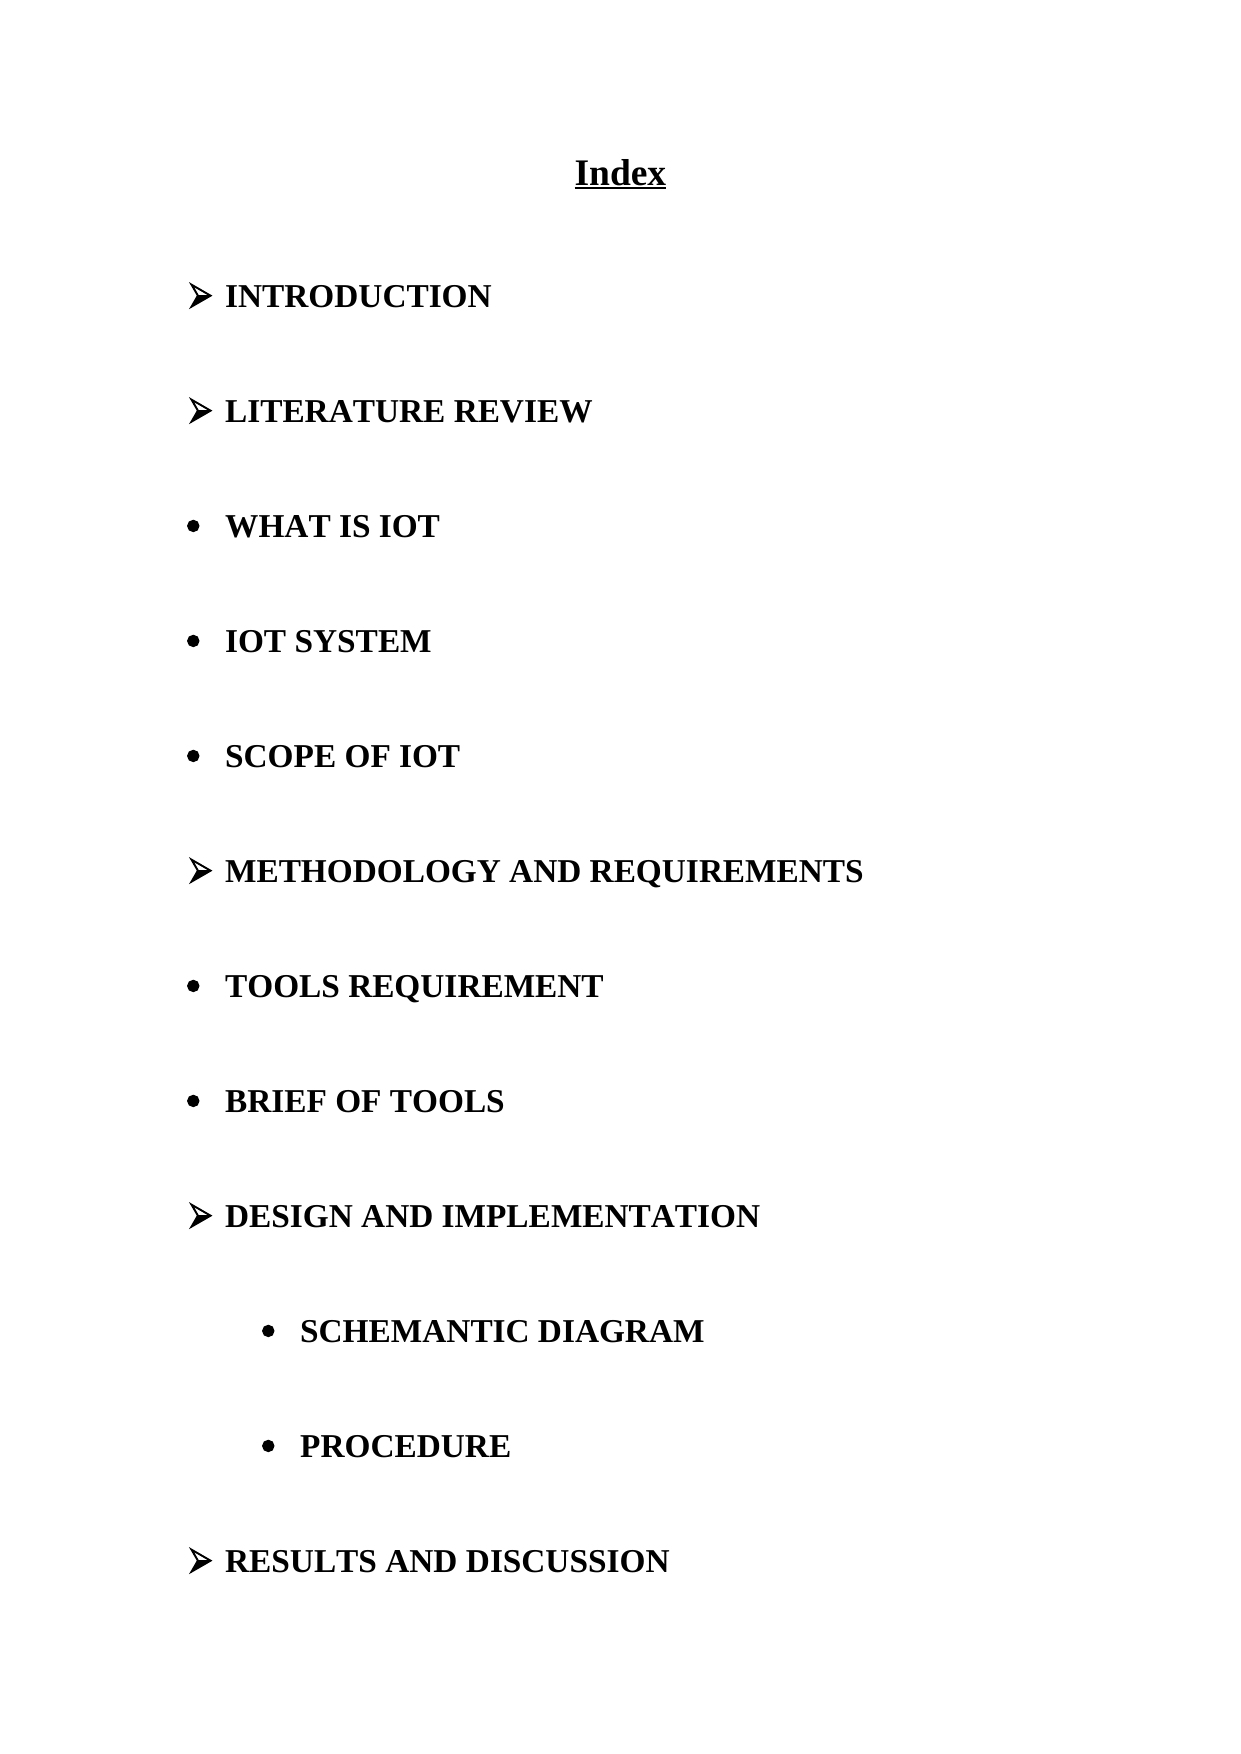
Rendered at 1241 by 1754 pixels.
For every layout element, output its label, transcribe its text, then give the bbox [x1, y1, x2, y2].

list IOT SYSTEM [187, 621, 1090, 660]
list BRIEF OF TOOLS [187, 1081, 1090, 1120]
list WHAT IS IOT [187, 506, 1090, 545]
list INTRODUCTION [187, 276, 1090, 315]
text Index [150, 150, 1090, 193]
list DESIGN AND IMPLEMENTATION [187, 1196, 1090, 1235]
list TOOLS REQUIREMENT [187, 966, 1090, 1005]
list SCHEMANTIC DIAGRAM [262, 1311, 1090, 1350]
list SCOPE OF IOT [187, 736, 1090, 775]
list LITERATURE REVIEW [187, 391, 1090, 430]
list PROCEDURE [262, 1426, 1090, 1465]
list METHODOLOGY AND REQUIREMENTS [187, 851, 1090, 890]
list RESULTS AND DISCUSSION [187, 1541, 1090, 1580]
